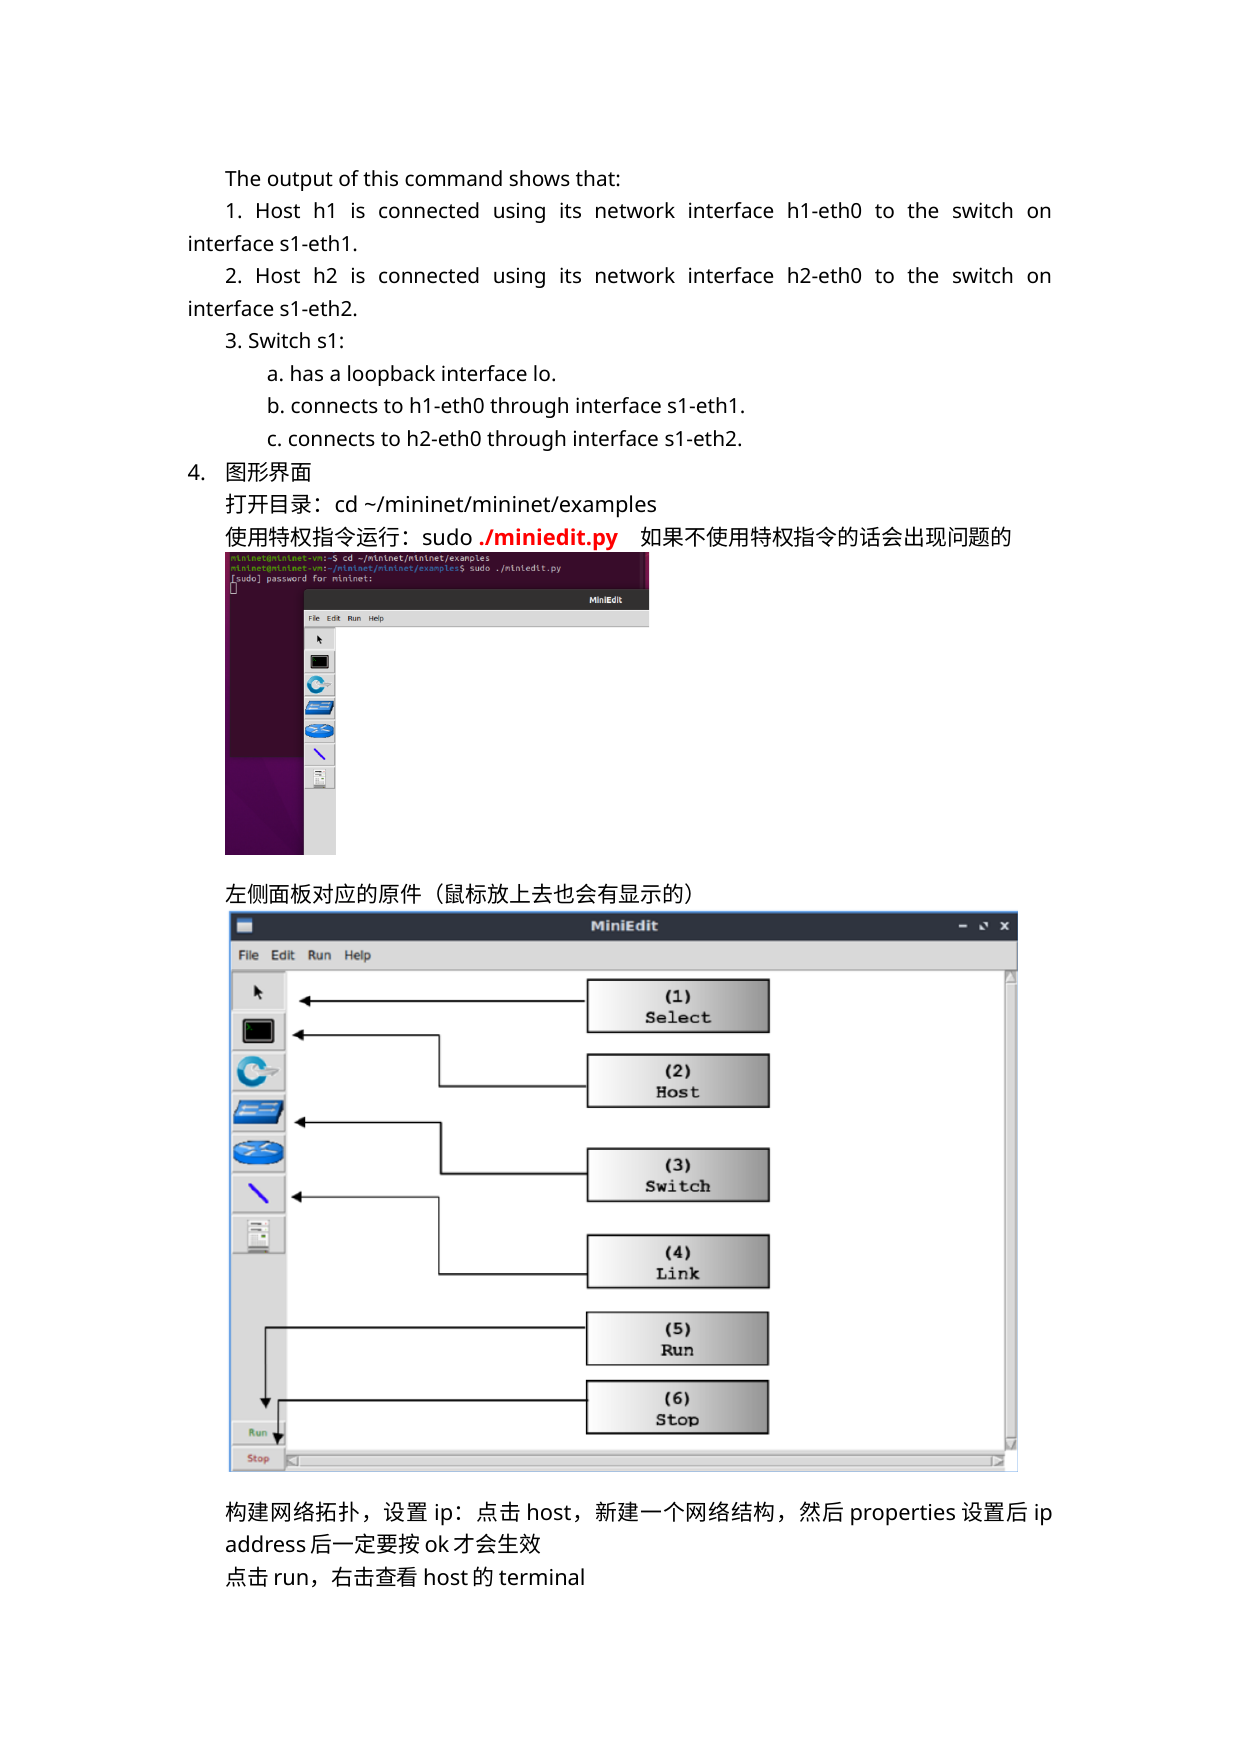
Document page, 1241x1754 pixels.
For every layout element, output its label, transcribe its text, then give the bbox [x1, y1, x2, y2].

text 3. Switch s1: [187, 324, 1053, 357]
picture [225, 909, 1018, 1472]
text 2. Host h2 is connected using its network interface h2-eth0 to the switch on interface s1-eth2. [187, 259, 1053, 324]
list b. connects to h1-eth0 through interface s1-eth1. [225, 389, 1053, 422]
list c. connects to h2-eth0 through interface s1-eth2. [225, 422, 1053, 454]
text 1. Host h1 is connected using its network interface h1-eth0 to the switch on interface s1-eth1. [187, 194, 1053, 259]
list 点击run，右击查看host的terminal [225, 1559, 1053, 1592]
list 使用特权指令运行：sudo ./miniedit.py 如果不使用特权指令的话会出现问题的 [225, 519, 1053, 552]
list 构建网络拓扑，设置ip：点击host，新建一个网络结构，然后properties设置后ip address后一定要按ok才会生效 [225, 1494, 1053, 1559]
list 图形界面 [187, 454, 1053, 487]
picture [225, 552, 650, 855]
list 打开目录：cd ~/mininet/mininet/examples [225, 487, 1053, 519]
text The output of this command shows that: [187, 162, 1053, 194]
list 左侧面板对应的原件（鼠标放上去也会有显示的） [225, 877, 1053, 909]
list a. has a loopback interface lo. [225, 357, 1053, 389]
